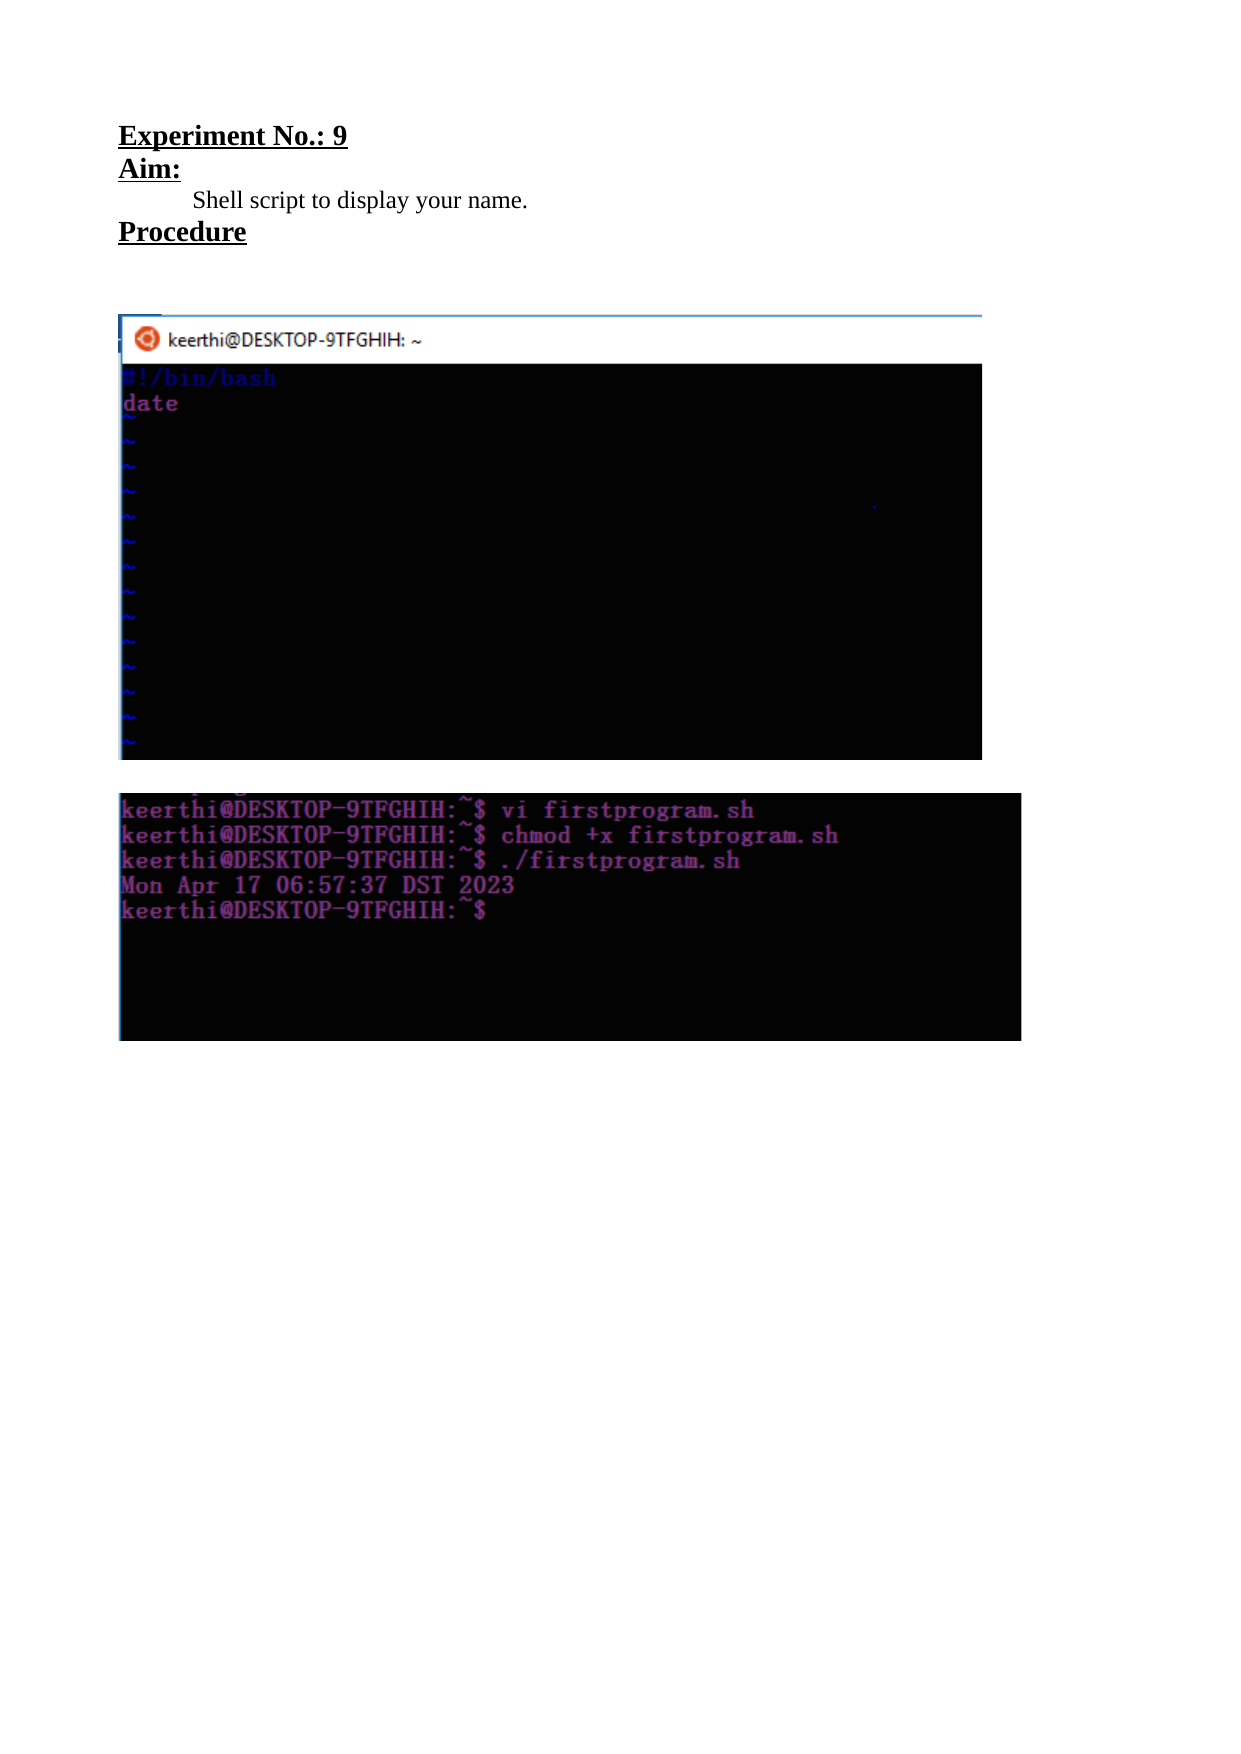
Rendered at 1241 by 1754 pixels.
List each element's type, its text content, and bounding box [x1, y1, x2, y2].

text Shell script to display your name. [118, 185, 1122, 214]
text Aim: [118, 152, 1122, 185]
picture [118, 314, 983, 760]
picture [118, 793, 1022, 1041]
text Experiment No.: 9 [118, 118, 1122, 152]
text Procedure [118, 214, 1122, 247]
